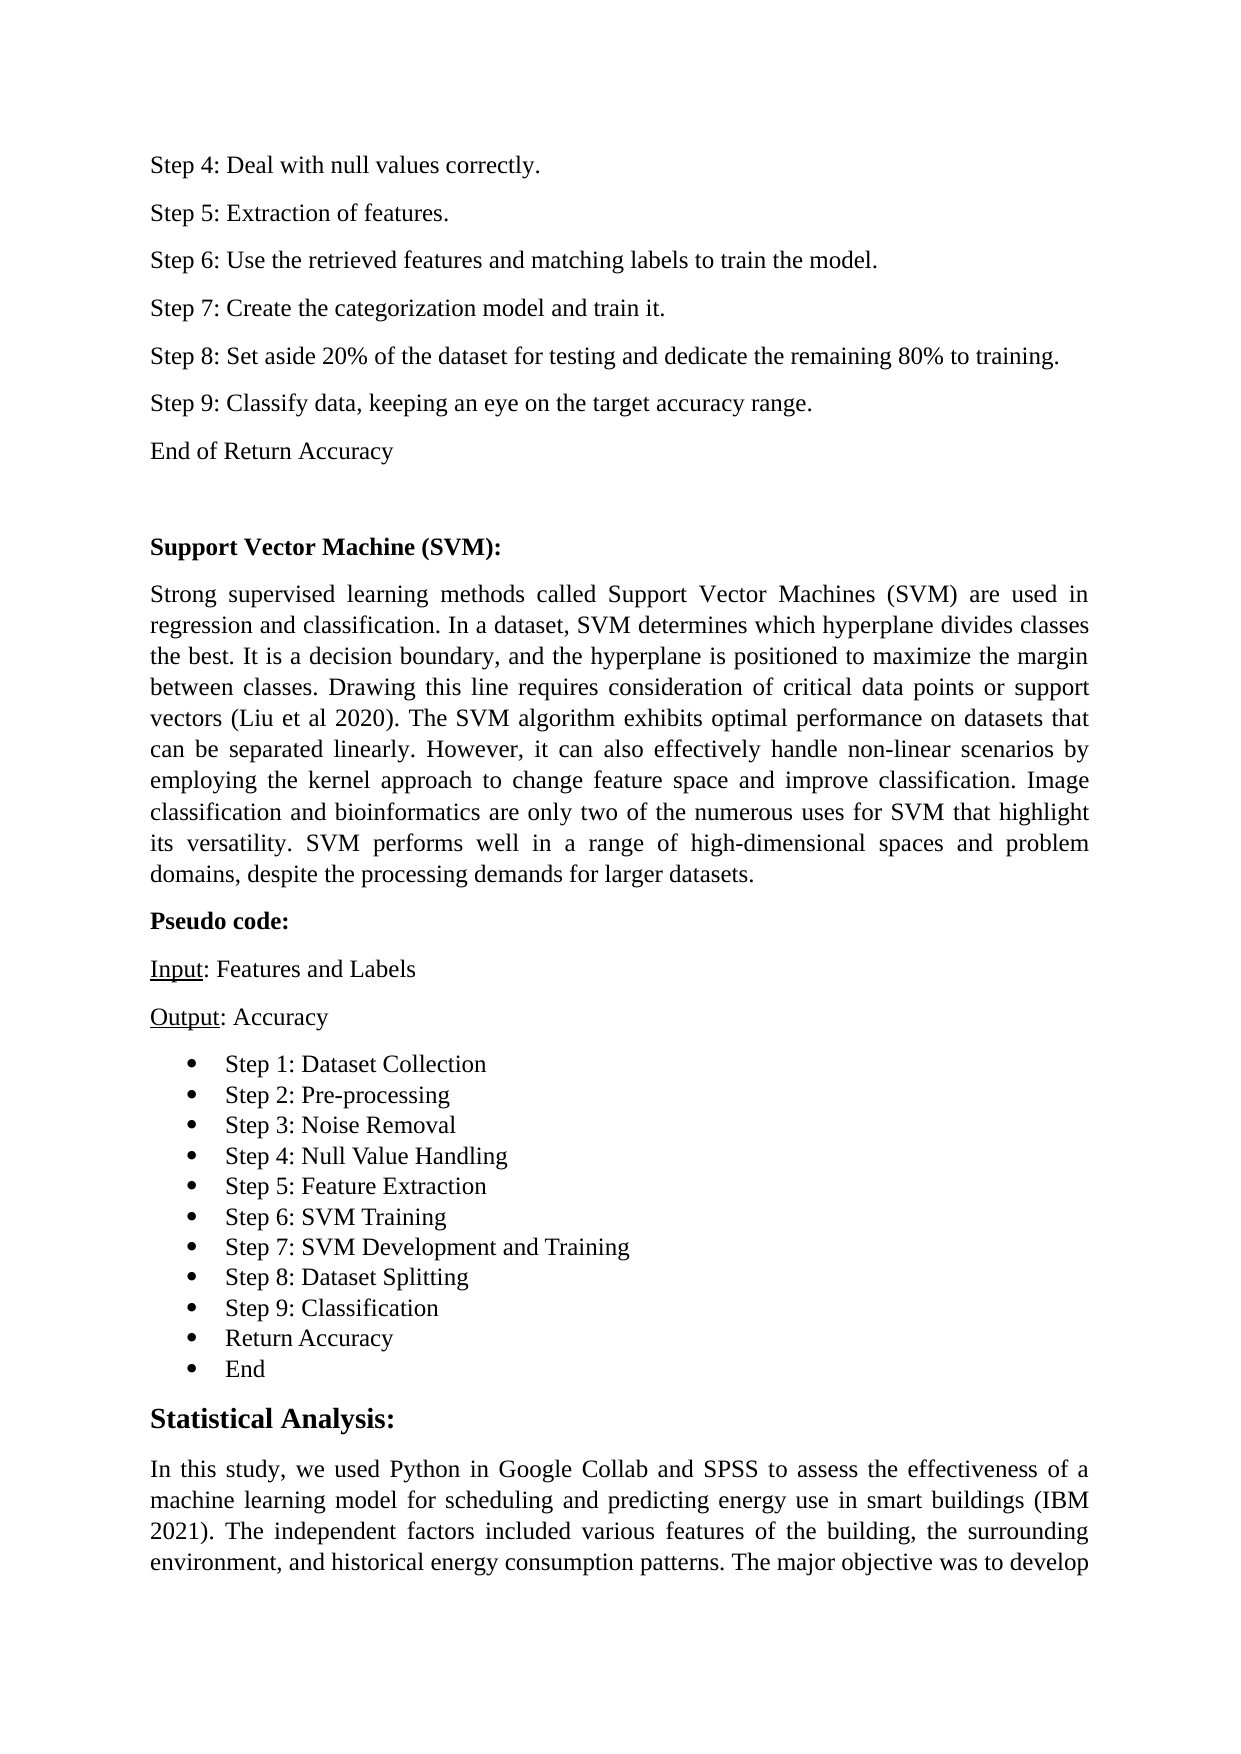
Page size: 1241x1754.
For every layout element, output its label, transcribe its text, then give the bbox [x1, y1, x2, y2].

text Step 4: Deal with null values correctly. [150, 150, 1090, 179]
text End of Return Accuracy [150, 436, 1090, 465]
list Step 4: Null Value Handling [187, 1141, 1090, 1169]
text Support Vector Machine (SVM): [150, 532, 1090, 560]
text Step 9: Classify data, keeping an eye on the target accuracy range. [150, 388, 1090, 417]
text Step 5: Extraction of features. [150, 198, 1090, 226]
list Step 1: Dataset Collection [187, 1049, 1090, 1078]
text Step 7: Create the categorization model and train it. [150, 293, 1090, 322]
text Output: Accuracy [150, 1002, 1090, 1031]
text Statistical Analysis: [150, 1401, 1090, 1434]
list Step 9: Classification [187, 1293, 1090, 1322]
list Step 3: Noise Removal [187, 1110, 1090, 1139]
list Step 5: Feature Extraction [187, 1171, 1090, 1200]
list Step 2: Pre-processing [187, 1080, 1090, 1109]
list Step 7: SVM Development and Training [187, 1232, 1090, 1261]
text Pseudo code: [150, 906, 1090, 935]
text Input: Features and Labels [150, 954, 1090, 983]
text Strong supervised learning methods called Support Vector Machines (SVM) are used in regression and classification. In a dataset, SVM determines which hyperplane divides classes the best. It is a decision boundary, and the hyperplane is positioned to maximize the margin between classes. Drawing this line requires consideration of critical data points or support vectors (Liu et al 2020). The SVM algorithm exhibits optimal performance on datasets that can be separated linearly. However, it can also effectively handle non-linear scenarios by employing the kernel approach to change feature space and improve classification. Image classification and bioinformatics are only two of the numerous uses for SVM that highlight its versatility. SVM performs well in a range of high-dimensional spaces and problem domains, despite the processing demands for larger datasets. [150, 579, 1090, 887]
text Step 6: Use the retrieved features and matching labels to train the model. [150, 245, 1090, 274]
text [150, 1454, 1090, 1576]
text Step 8: Set aside 20% of the dataset for testing and dedicate the remaining 80% to training. [150, 341, 1090, 369]
list Return Accuracy [187, 1323, 1090, 1352]
list Step 6: SVM Training [187, 1202, 1090, 1230]
list End [187, 1354, 1090, 1382]
list Step 8: Dataset Splitting [187, 1262, 1090, 1291]
